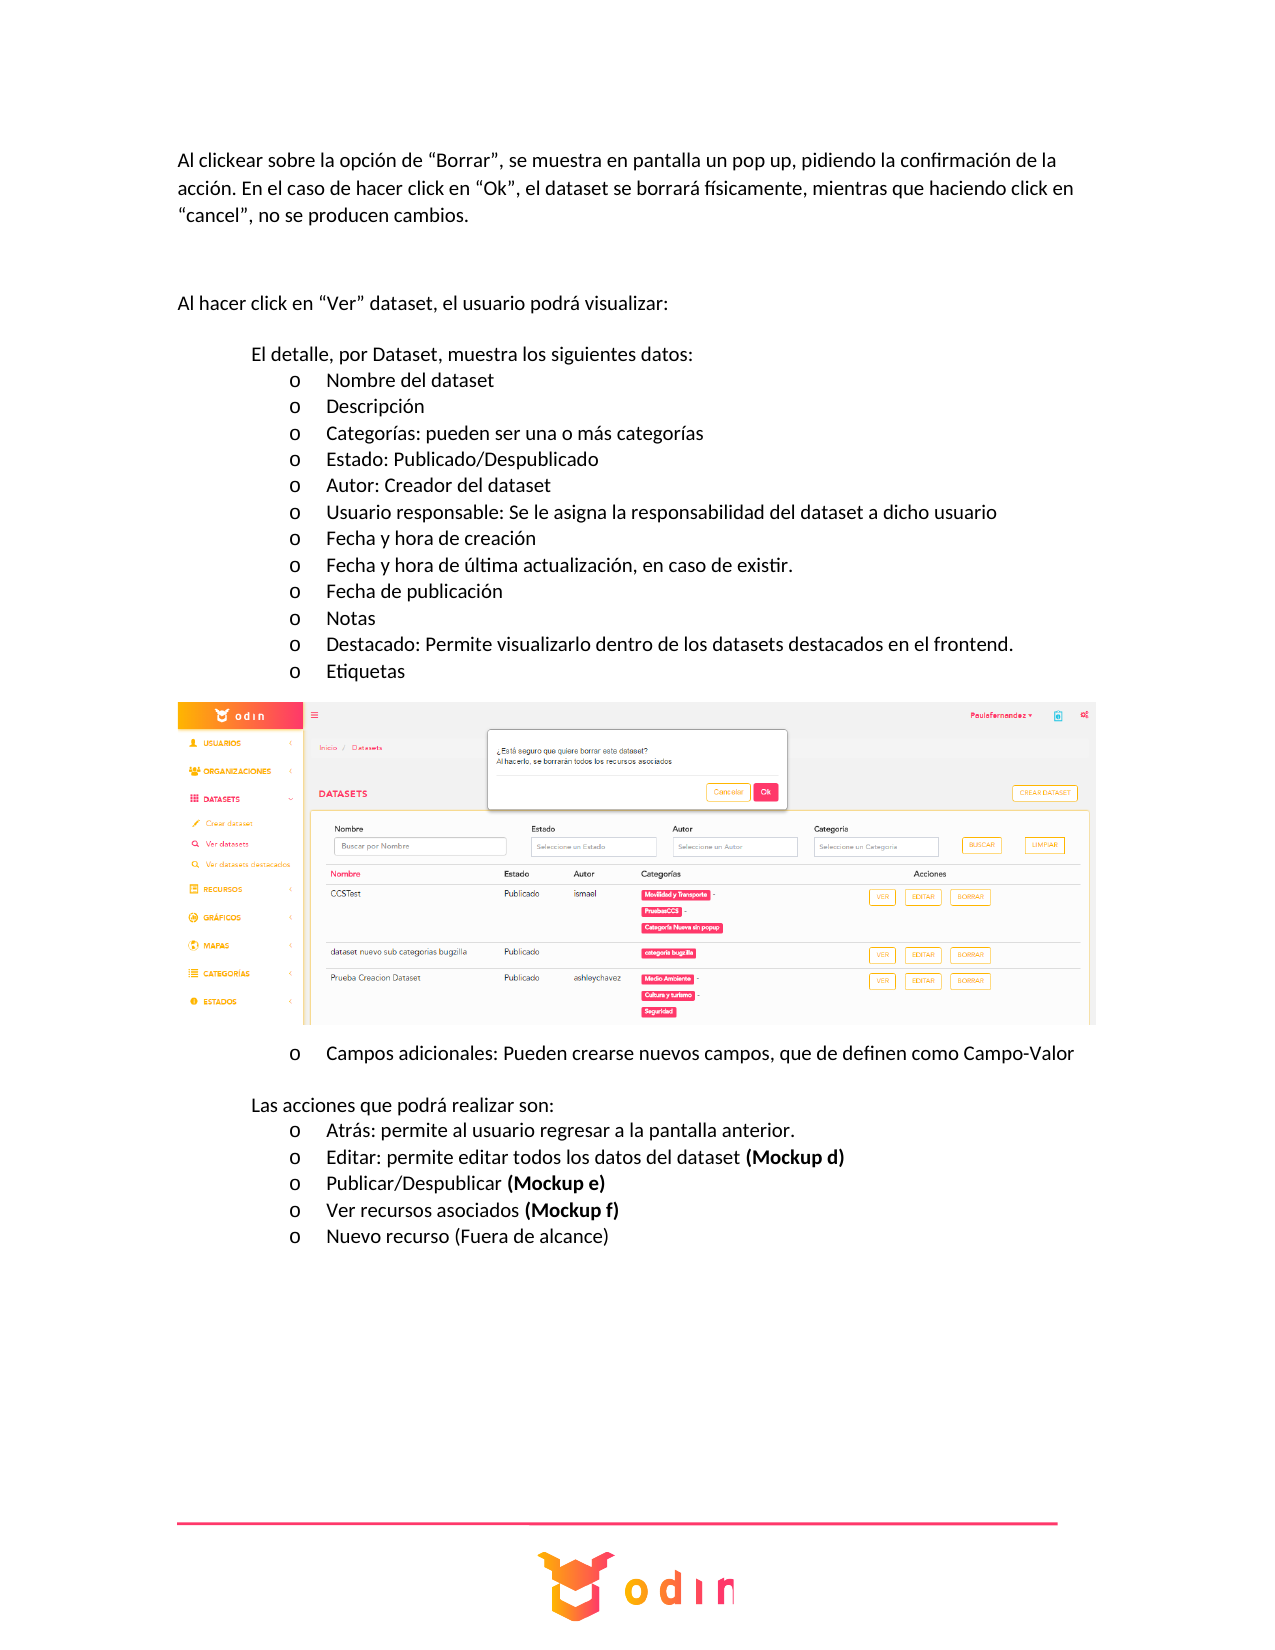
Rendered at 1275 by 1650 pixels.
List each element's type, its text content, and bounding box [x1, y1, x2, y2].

list Autor: Creador del dataset [288, 473, 1098, 499]
list Ver recursos asociados (Mockup f) [288, 1197, 1098, 1223]
list Estado: Publicado/Despublicado [288, 446, 1098, 473]
list Fecha de publicación [288, 578, 1098, 605]
text Las acciones que podrá realizar son: [177, 1092, 1098, 1117]
list Categorías: pueden ser una o más categorías [288, 420, 1098, 446]
text Al clickear sobre la opción de “Borrar”, se muestra en pantalla un pop up, pidiendo la confirmación de la acción. En el caso de hacer click en “Ok”, el dataset se borrará físicamente, mientras que haciendo click en “cancel”, no se producen cambios. [177, 148, 1098, 228]
list Etiquetas [288, 658, 1098, 684]
list Destacado: Permite visualizarlo dentro de los datasets destacados en el frontend. [288, 631, 1098, 658]
list Descripción [288, 393, 1098, 420]
list Nuevo recurso (Fuera de alcance) [288, 1223, 1098, 1250]
list Editar: permite editar todos los datos del dataset (Mockup d) [288, 1144, 1098, 1170]
picture [177, 702, 1095, 1024]
list Atrás: permite al usuario regresar a la pantalla anterior. [288, 1117, 1098, 1144]
text Al hacer click en “Ver” dataset, el usuario podrá visualizar: [177, 291, 1098, 316]
list Fecha y hora de última actualización, en caso de existir. [288, 552, 1098, 578]
list Notas [288, 605, 1098, 631]
list Nombre del dataset [288, 367, 1098, 393]
picture [536, 1552, 734, 1621]
list Usuario responsable: Se le asigna la responsabilidad del dataset a dicho usuario [288, 499, 1098, 526]
text El detalle, por Dataset, muestra los siguientes datos: [177, 341, 1098, 367]
list Publicar/Despublicar (Mockup e) [288, 1170, 1098, 1197]
list Fecha y hora de creación [288, 526, 1098, 552]
